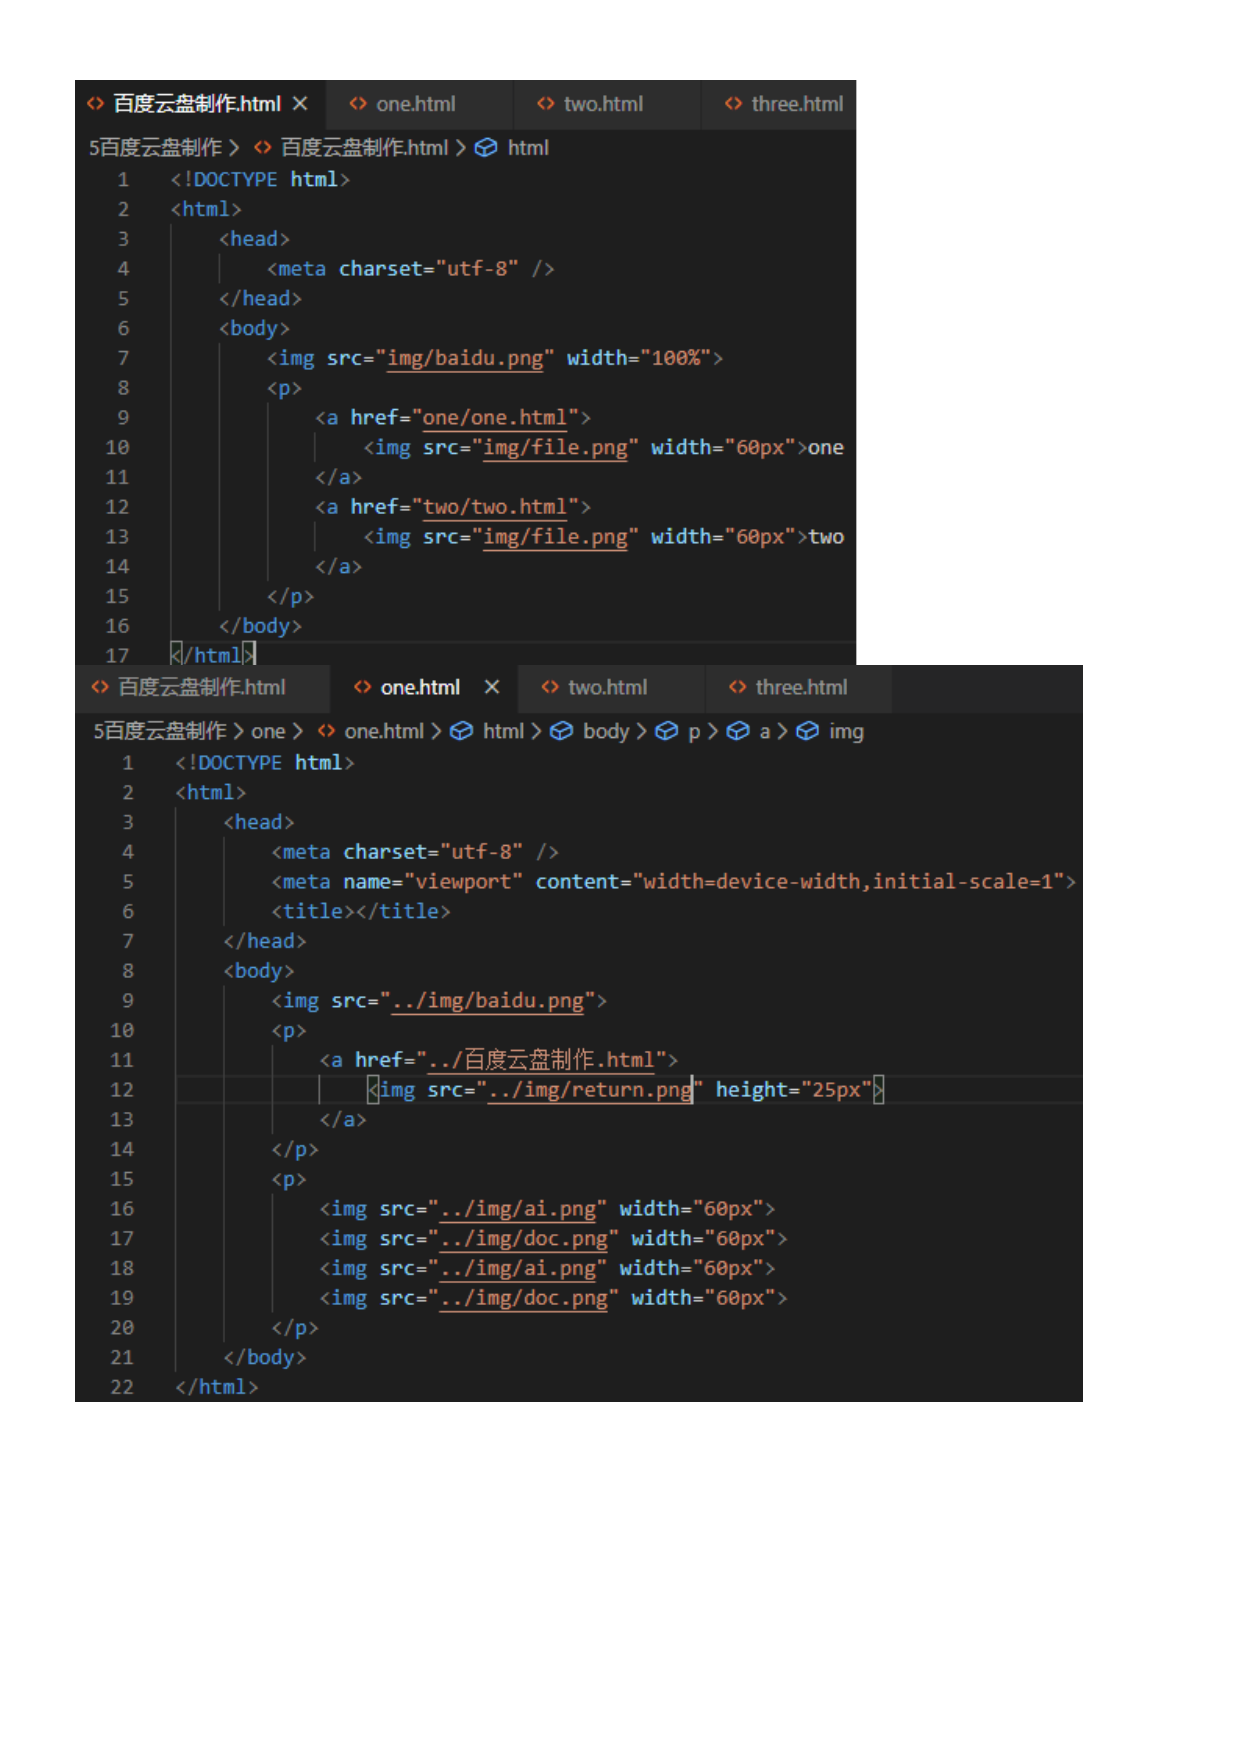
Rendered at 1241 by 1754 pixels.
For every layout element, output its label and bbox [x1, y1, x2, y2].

picture [75, 80, 1083, 1402]
